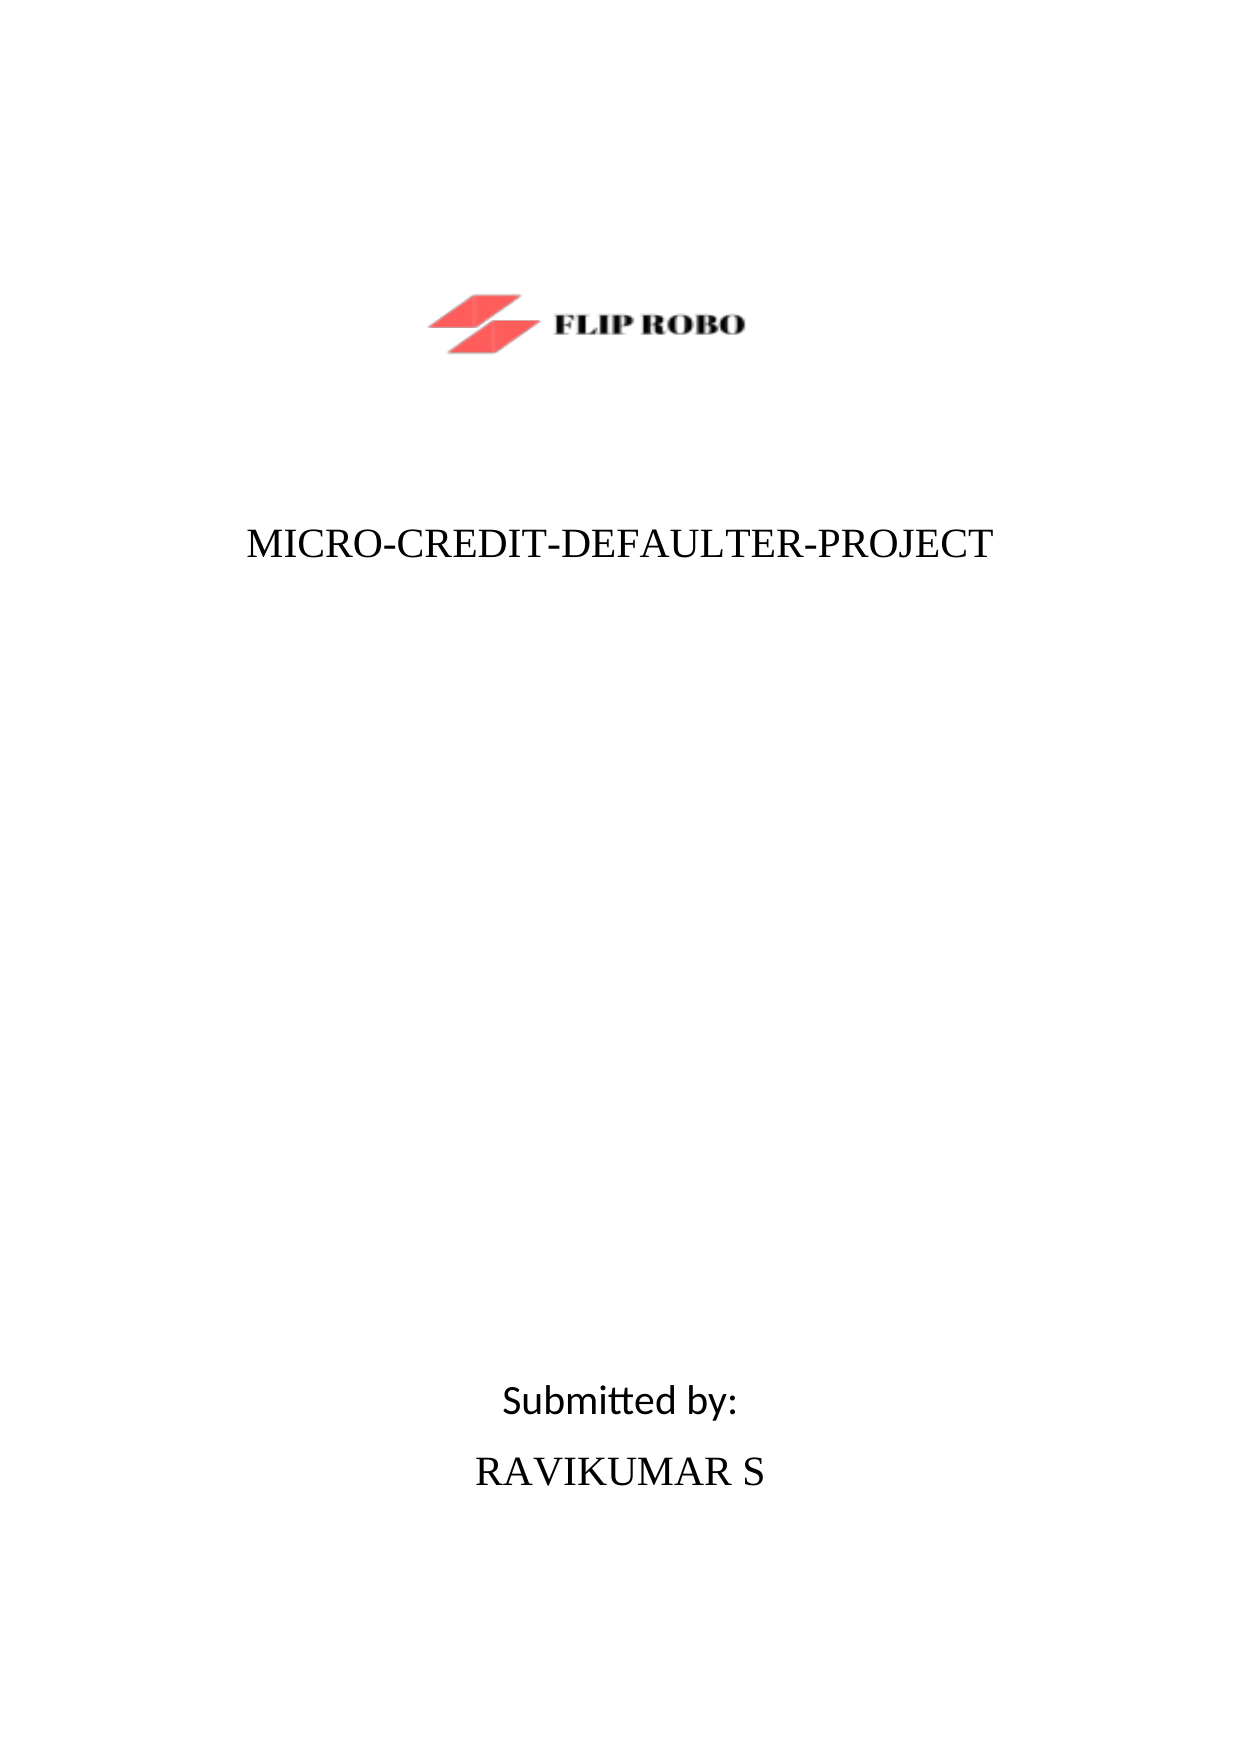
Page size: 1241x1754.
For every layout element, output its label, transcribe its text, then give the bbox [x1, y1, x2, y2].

text Submitted by: [150, 1374, 1090, 1425]
picture [379, 150, 861, 500]
text RAVIKUMAR S [150, 1446, 1090, 1494]
text MICRO-CREDIT-DEFAULTER-PROJECT [150, 519, 1090, 567]
